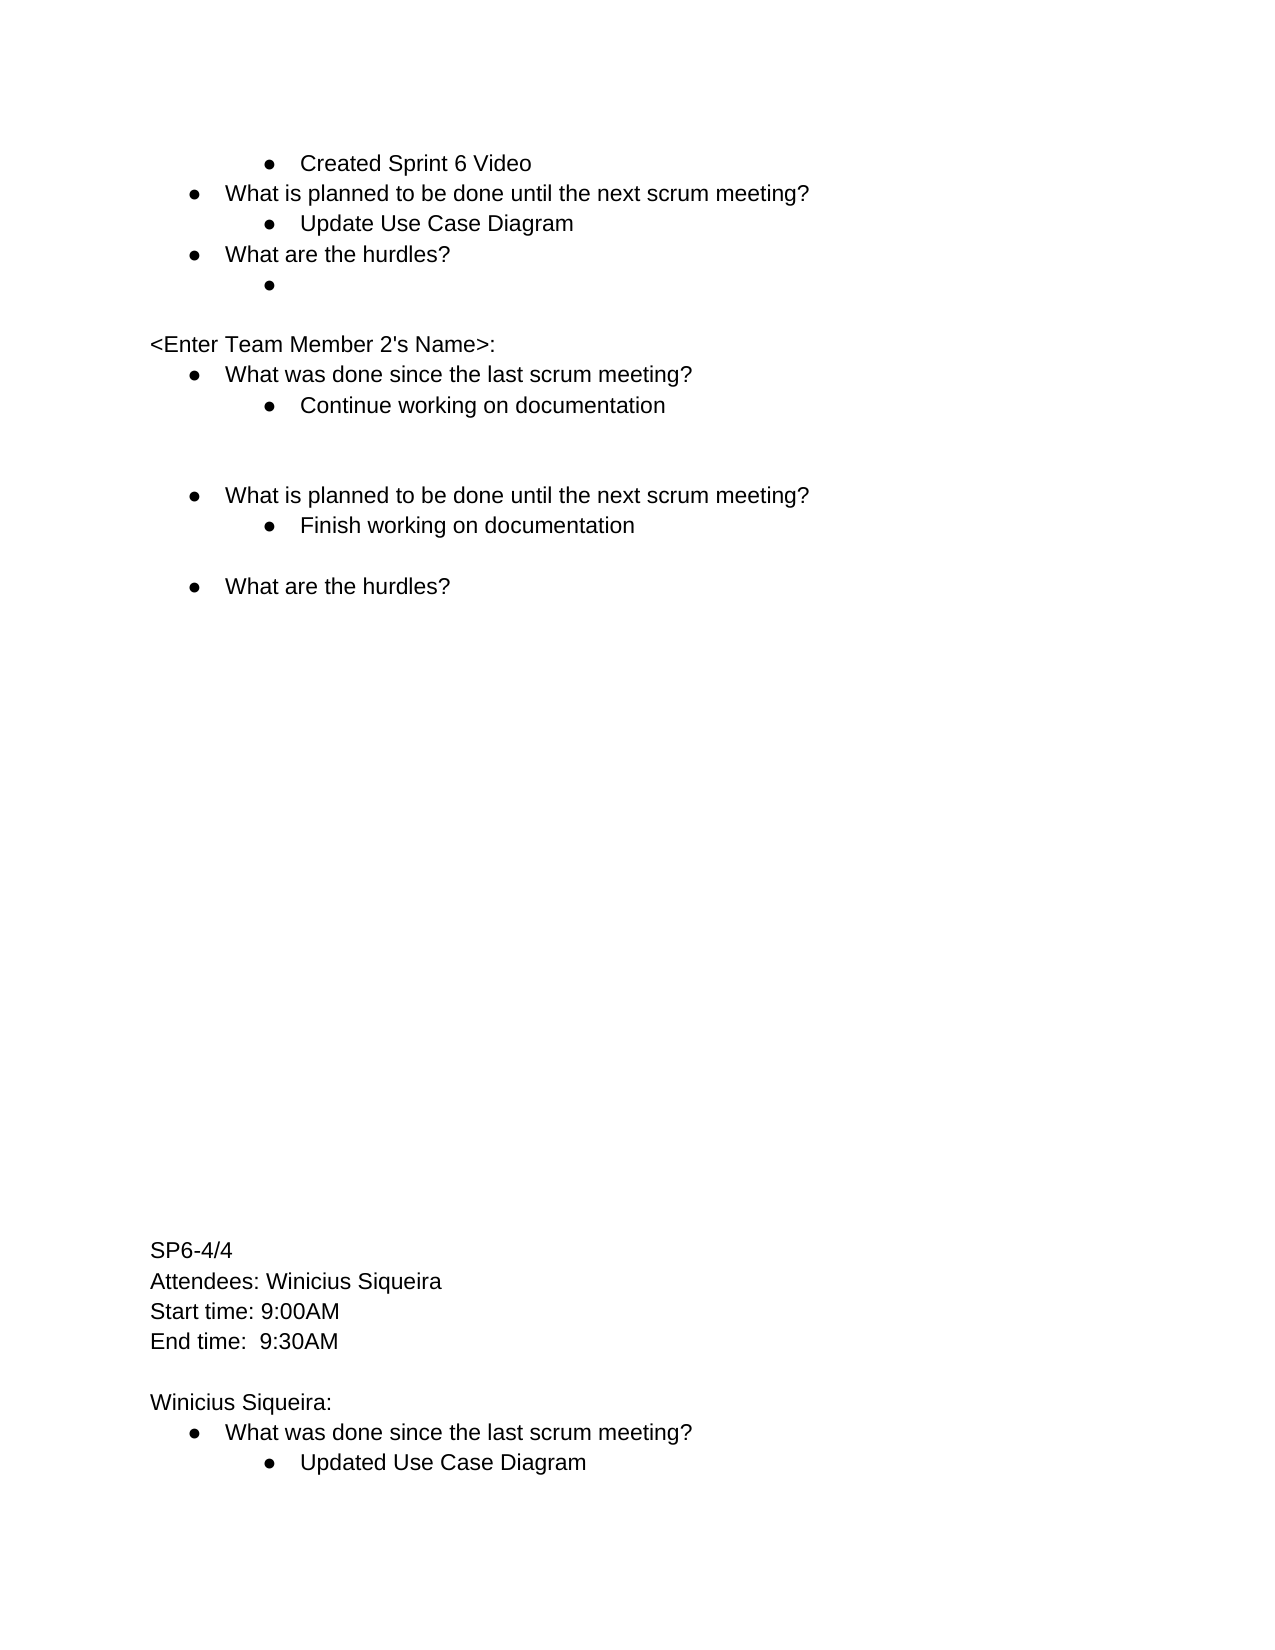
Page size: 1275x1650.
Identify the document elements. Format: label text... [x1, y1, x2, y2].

text Winicius Siqueira: [150, 1388, 1125, 1415]
list Finish working on documentation [225, 512, 1125, 539]
list What is planned to be done until the next scrum meeting? [187, 180, 1125, 207]
list What are the hurdles? [187, 573, 1125, 599]
list Update Use Case Diagram [225, 210, 1125, 237]
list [187, 1419, 1125, 1445]
text Start time: 9:00AM [150, 1298, 1125, 1324]
list Continue working on documentation [225, 392, 1125, 418]
text End time: 9:30AM [150, 1328, 1125, 1354]
list What was done since the last scrum meeting? [187, 361, 1125, 388]
list Updated Use Case Diagram [225, 1449, 1125, 1475]
text SP6-4/4 [150, 1237, 1125, 1264]
text <Enter Team Member 2's Name>: [150, 331, 1125, 358]
text Attendees: Winicius Siqueira [150, 1268, 1125, 1294]
list What are the hurdles? [187, 241, 1125, 267]
list Created Sprint 6 Video [225, 150, 1125, 176]
list What is planned to be done until the next scrum meeting? [187, 482, 1125, 509]
